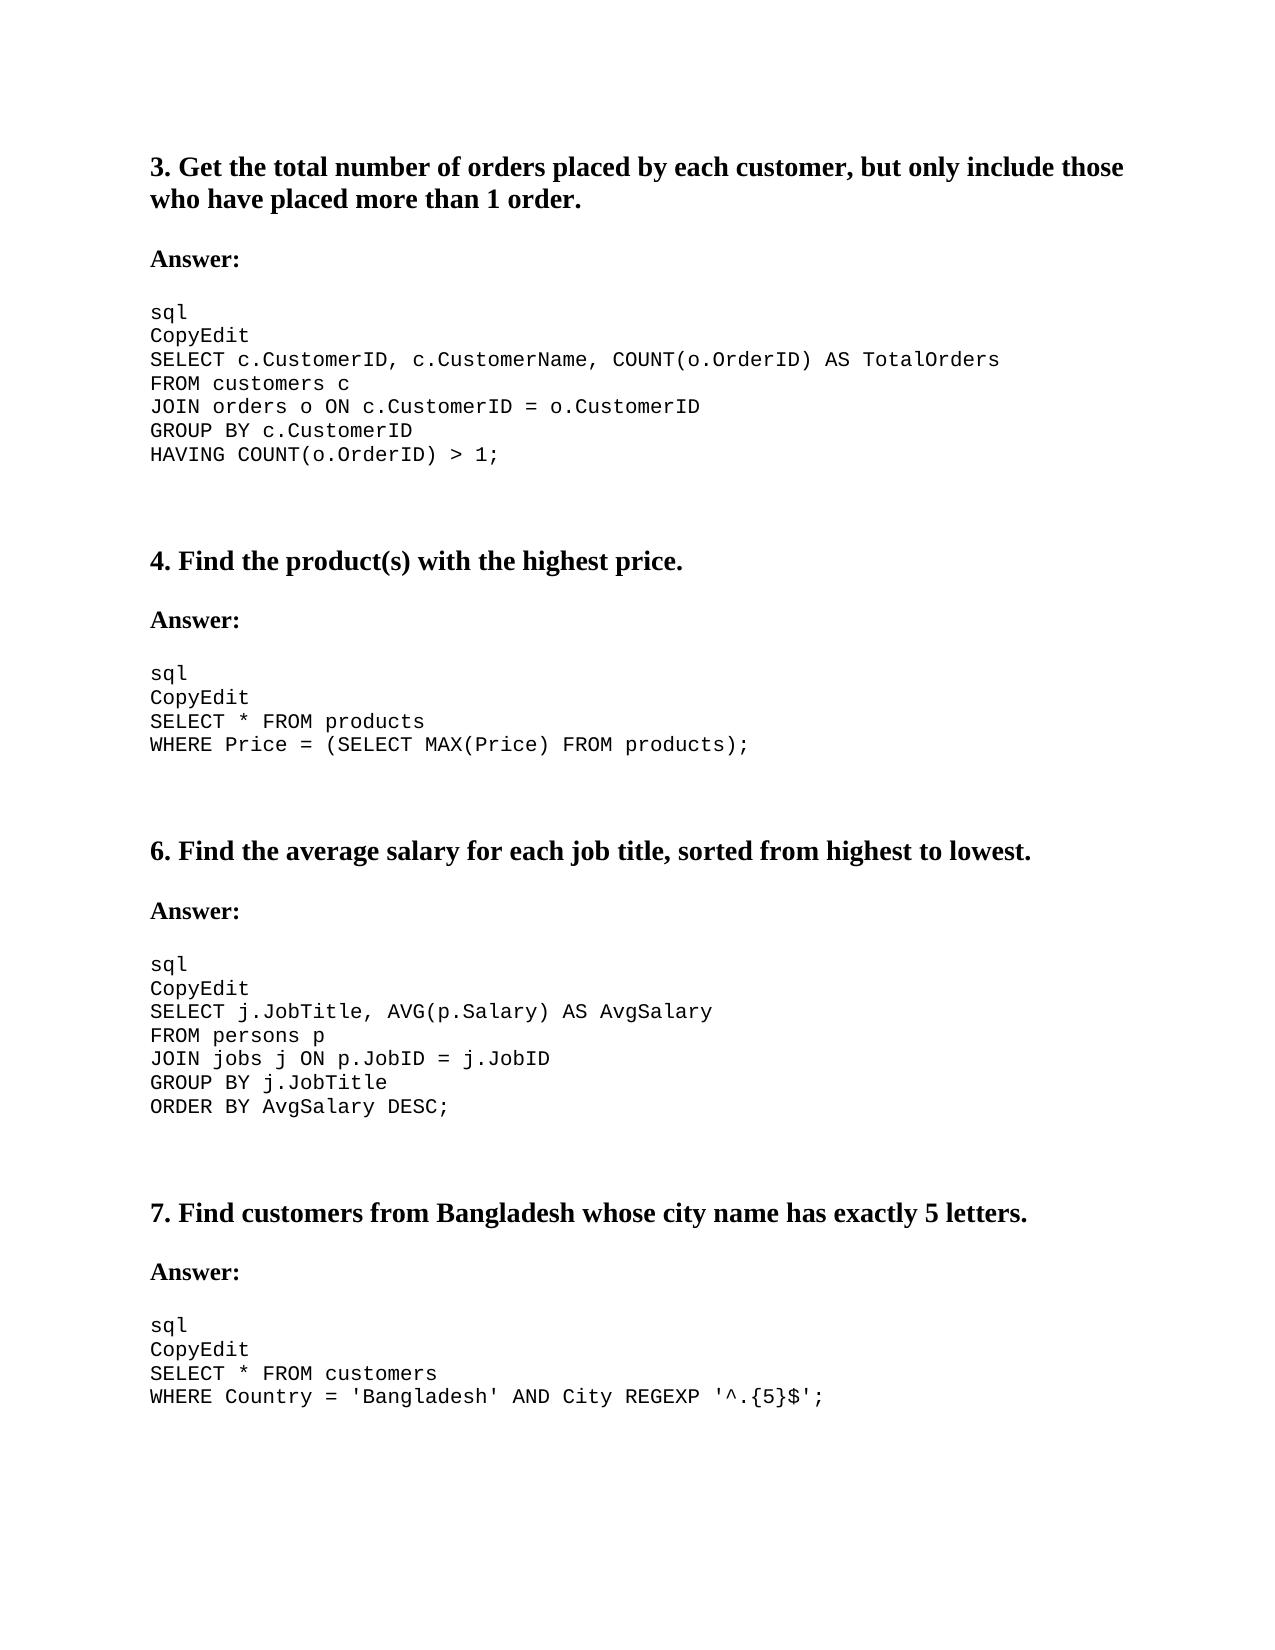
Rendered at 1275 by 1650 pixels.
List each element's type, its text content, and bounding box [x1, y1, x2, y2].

text Answer: [150, 896, 1125, 925]
text JOIN jobs j ON p.JobID = j.JobID [150, 1048, 1125, 1072]
text CopyEdit [150, 1339, 1125, 1363]
text GROUP BY c.CustomerID [150, 420, 1125, 444]
text sql [150, 1315, 1125, 1339]
text FROM customers c [150, 373, 1125, 396]
text Answer: [150, 244, 1125, 273]
text GROUP BY j.JobTitle [150, 1072, 1125, 1096]
text FROM persons p [150, 1025, 1125, 1048]
text CopyEdit [150, 977, 1125, 1001]
text CopyEdit [150, 326, 1125, 349]
text SELECT c.CustomerID, c.CustomerName, COUNT(o.OrderID) AS TotalOrders [150, 349, 1125, 373]
text 7. Find customers from Bangladesh whose city name has exactly 5 letters. [150, 1196, 1125, 1228]
text sql [150, 663, 1125, 687]
text JOIN orders o ON c.CustomerID = o.CustomerID [150, 396, 1125, 420]
text 6. Find the average salary for each job title, sorted from highest to lowest. [150, 834, 1125, 867]
text Answer: [150, 605, 1125, 634]
text SELECT * FROM customers [150, 1363, 1125, 1386]
text ORDER BY AvgSalary DESC; [150, 1096, 1125, 1119]
text WHERE Country = 'Bangladesh' AND City REGEXP '^.{5}$'; [150, 1386, 1125, 1410]
text SELECT * FROM products [150, 711, 1125, 734]
text sql [150, 302, 1125, 326]
text SELECT j.JobTitle, AVG(p.Salary) AS AvgSalary [150, 1001, 1125, 1025]
text 3. Get the total number of orders placed by each customer, but only include those who have placed more than 1 order. [150, 150, 1125, 215]
text WHERE Price = (SELECT MAX(Price) FROM products); [150, 734, 1125, 758]
text 4. Find the product(s) with the highest price. [150, 544, 1125, 576]
text CopyEdit [150, 687, 1125, 711]
text HAVING COUNT(o.OrderID) > 1; [150, 444, 1125, 467]
text sql [150, 954, 1125, 977]
text Answer: [150, 1257, 1125, 1286]
